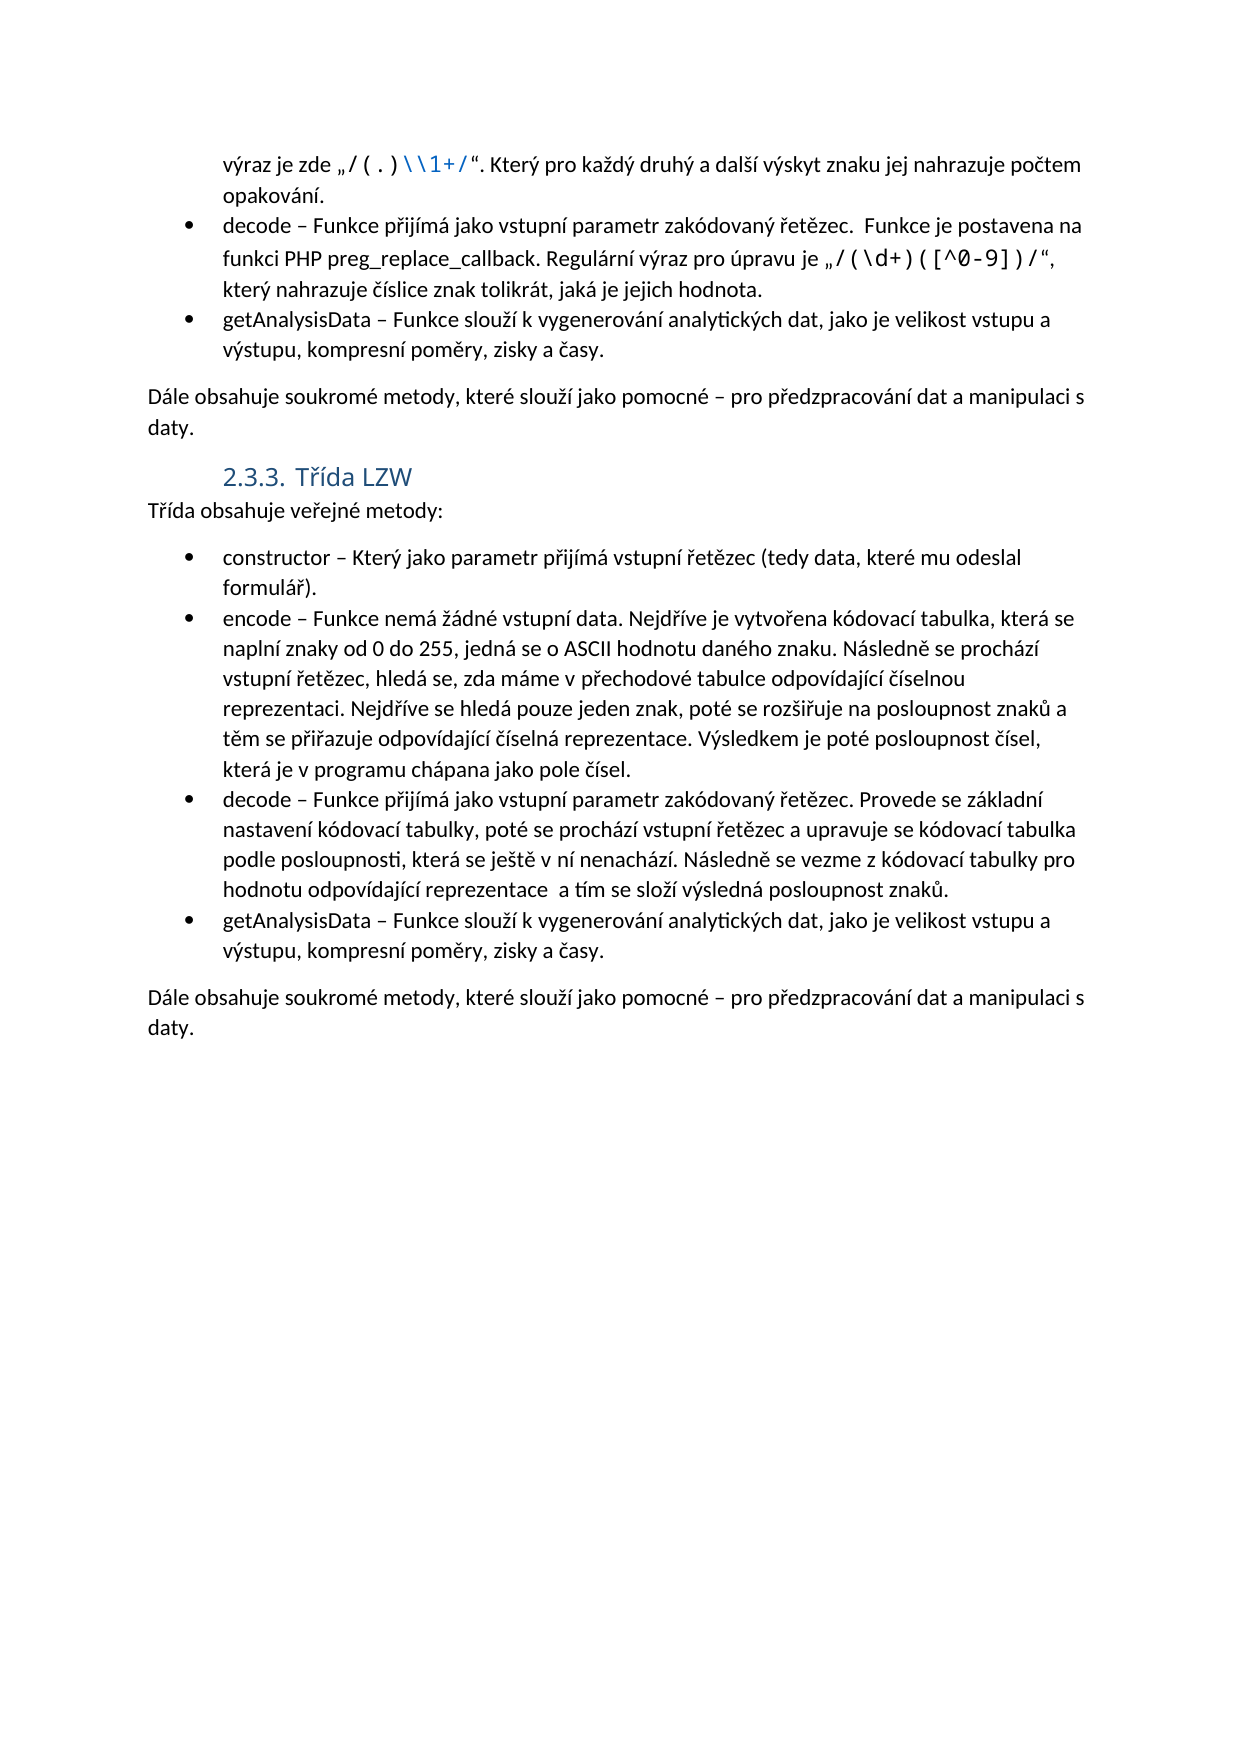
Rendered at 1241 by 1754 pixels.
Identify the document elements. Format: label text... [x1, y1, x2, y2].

list decode – Funkce přijímá jako vstupní parametr zakódovaný řetězec. Funkce je postavena na funkci PHP preg_replace_callback. Regulární výraz pro úpravu je „/(\d+)([^0-9])/“, který nahrazuje číslice znak tolikrát, jaká je jejich hodnota. [185, 211, 1093, 303]
list decode – Funkce přijímá jako vstupní parametr zakódovaný řetězec. Provede se základní nastavení kódovací tabulky, poté se prochází vstupní řetězec a upravuje se kódovací tabulka podle posloupnosti, která se ještě v ní nenachází. Následně se vezme z kódovací tabulky pro hodnotu odpovídající reprezentace a tím se složí výsledná posloupnost znaků. [185, 785, 1093, 903]
text Dále obsahuje soukromé metody, které slouží jako pomocné – pro předzpracování dat a manipulaci s daty. [148, 382, 1093, 441]
text Dále obsahuje soukromé metody, které slouží jako pomocné – pro předzpracování dat a manipulaci s daty. [148, 983, 1093, 1041]
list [185, 148, 1093, 209]
list constructor – Který jako parametr přijímá vstupní řetězec (tedy data, které mu odeslal formulář). [185, 543, 1093, 601]
subtitle Třída LZW [223, 459, 1093, 494]
list getAnalysisData – Funkce slouží k vygenerování analytických dat, jako je velikost vstupu a výstupu, kompresní poměry, zisky a časy. [185, 906, 1093, 964]
text Třída obsahuje veřejné metody: [148, 496, 1093, 524]
list encode – Funkce nemá žádné vstupní data. Nejdříve je vytvořena kódovací tabulka, která se naplní znaky od 0 do 255, jedná se o ASCII hodnotu daného znaku. Následně se prochází vstupní řetězec, hledá se, zda máme v přechodové tabulce odpovídající číselnou reprezentaci. Nejdříve se hledá pouze jeden znak, poté se rozšiřuje na posloupnost znaků a těm se přiřazuje odpovídající číselná reprezentace. Výsledkem je poté posloupnost čísel, která je v programu chápana jako pole čísel. [185, 604, 1093, 783]
list getAnalysisData – Funkce slouží k vygenerování analytických dat, jako je velikost vstupu a výstupu, kompresní poměry, zisky a časy. [185, 305, 1093, 364]
